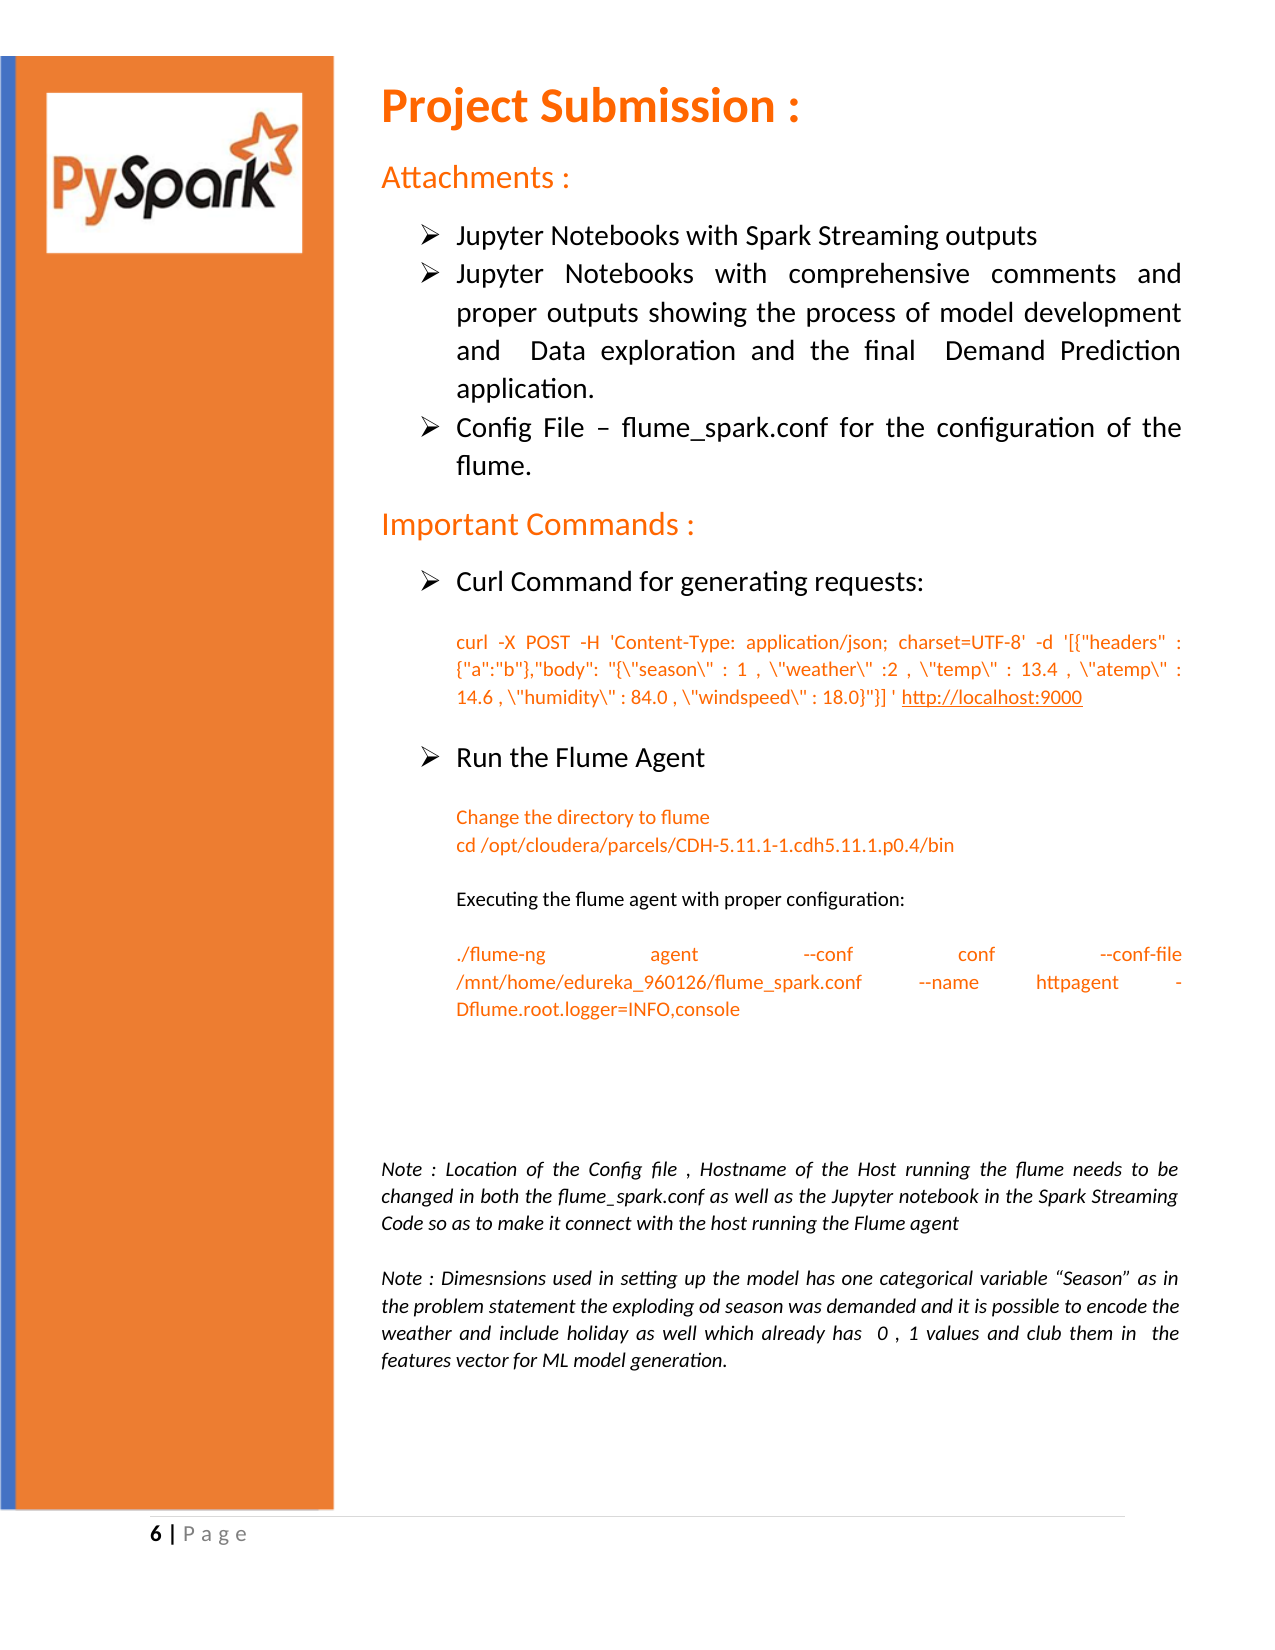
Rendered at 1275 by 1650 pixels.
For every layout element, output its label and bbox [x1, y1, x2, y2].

picture [0, 56, 335, 1513]
